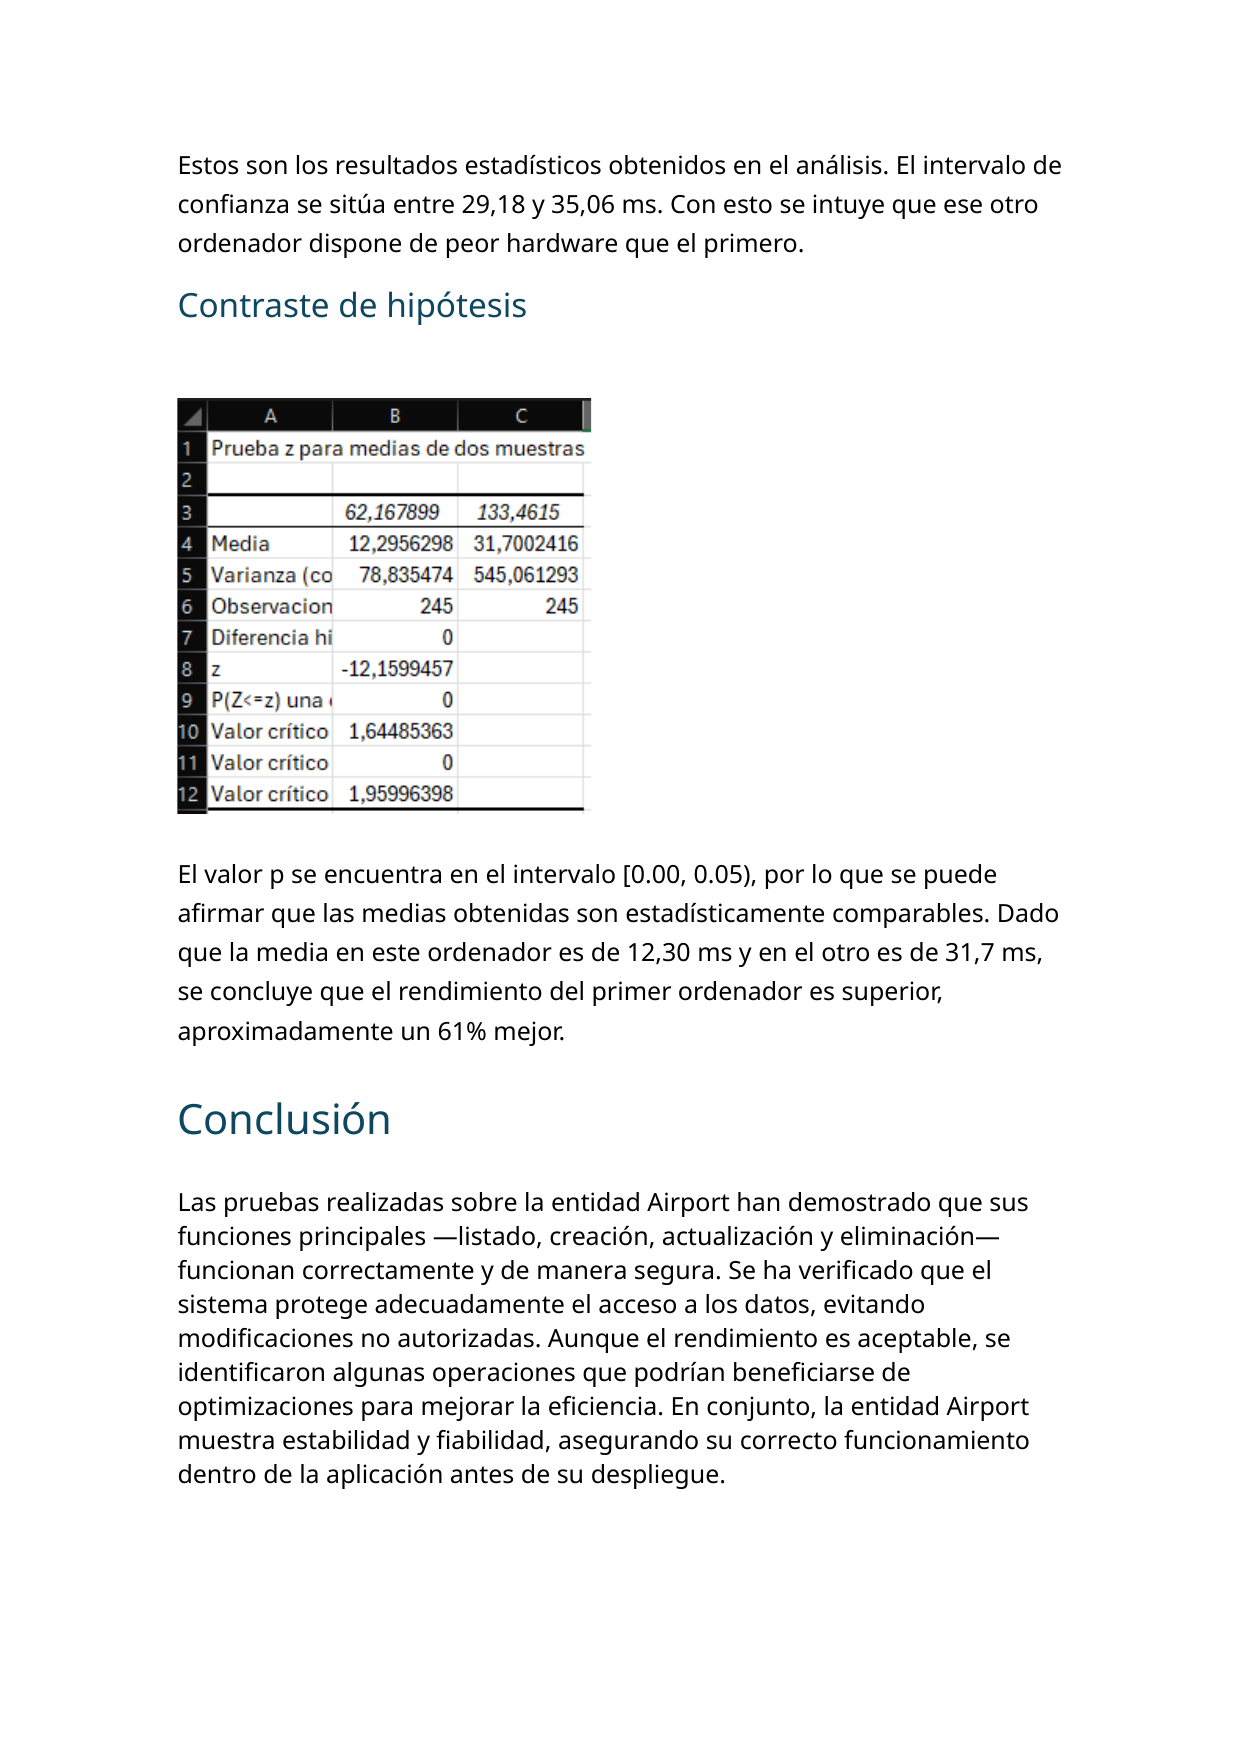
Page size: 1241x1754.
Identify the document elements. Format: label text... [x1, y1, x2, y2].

subtitle Conclusión [177, 1090, 1063, 1147]
picture [177, 398, 592, 814]
subtitle Contraste de hipótesis [177, 282, 1063, 327]
subtitle El valor p se encuentra en el intervalo [0.00, 0.05), por lo que se puede afirmar que las medias obtenidas son estadísticamente comparables. Dado que la media en este ordenador es de 12,30 ms y en el otro es de 31,7 ms, se concluye que el rendimiento del primer ordenador es superior, aproximadamente un 61% mejor. [177, 856, 1063, 1047]
text Estos son los resultados estadísticos obtenidos en el análisis. El intervalo de confianza se sitúa entre 29,18 y 35,06 ms. Con esto se intuye que ese otro ordenador dispone de peor hardware que el primero. [177, 148, 1063, 260]
text Las pruebas realizadas sobre la entidad Airport han demostrado que sus funciones principales —listado, creación, actualización y eliminación— funcionan correctamente y de manera segura. Se ha verificado que el sistema protege adecuadamente el acceso a los datos, evitando modificaciones no autorizadas. Aunque el rendimiento es aceptable, se identificaron algunas operaciones que podrían beneficiarse de optimizaciones para mejorar la eficiencia. En conjunto, la entidad Airport muestra estabilidad y fiabilidad, asegurando su correcto funcionamiento dentro de la aplicación antes de su despliegue. [177, 1184, 1063, 1491]
